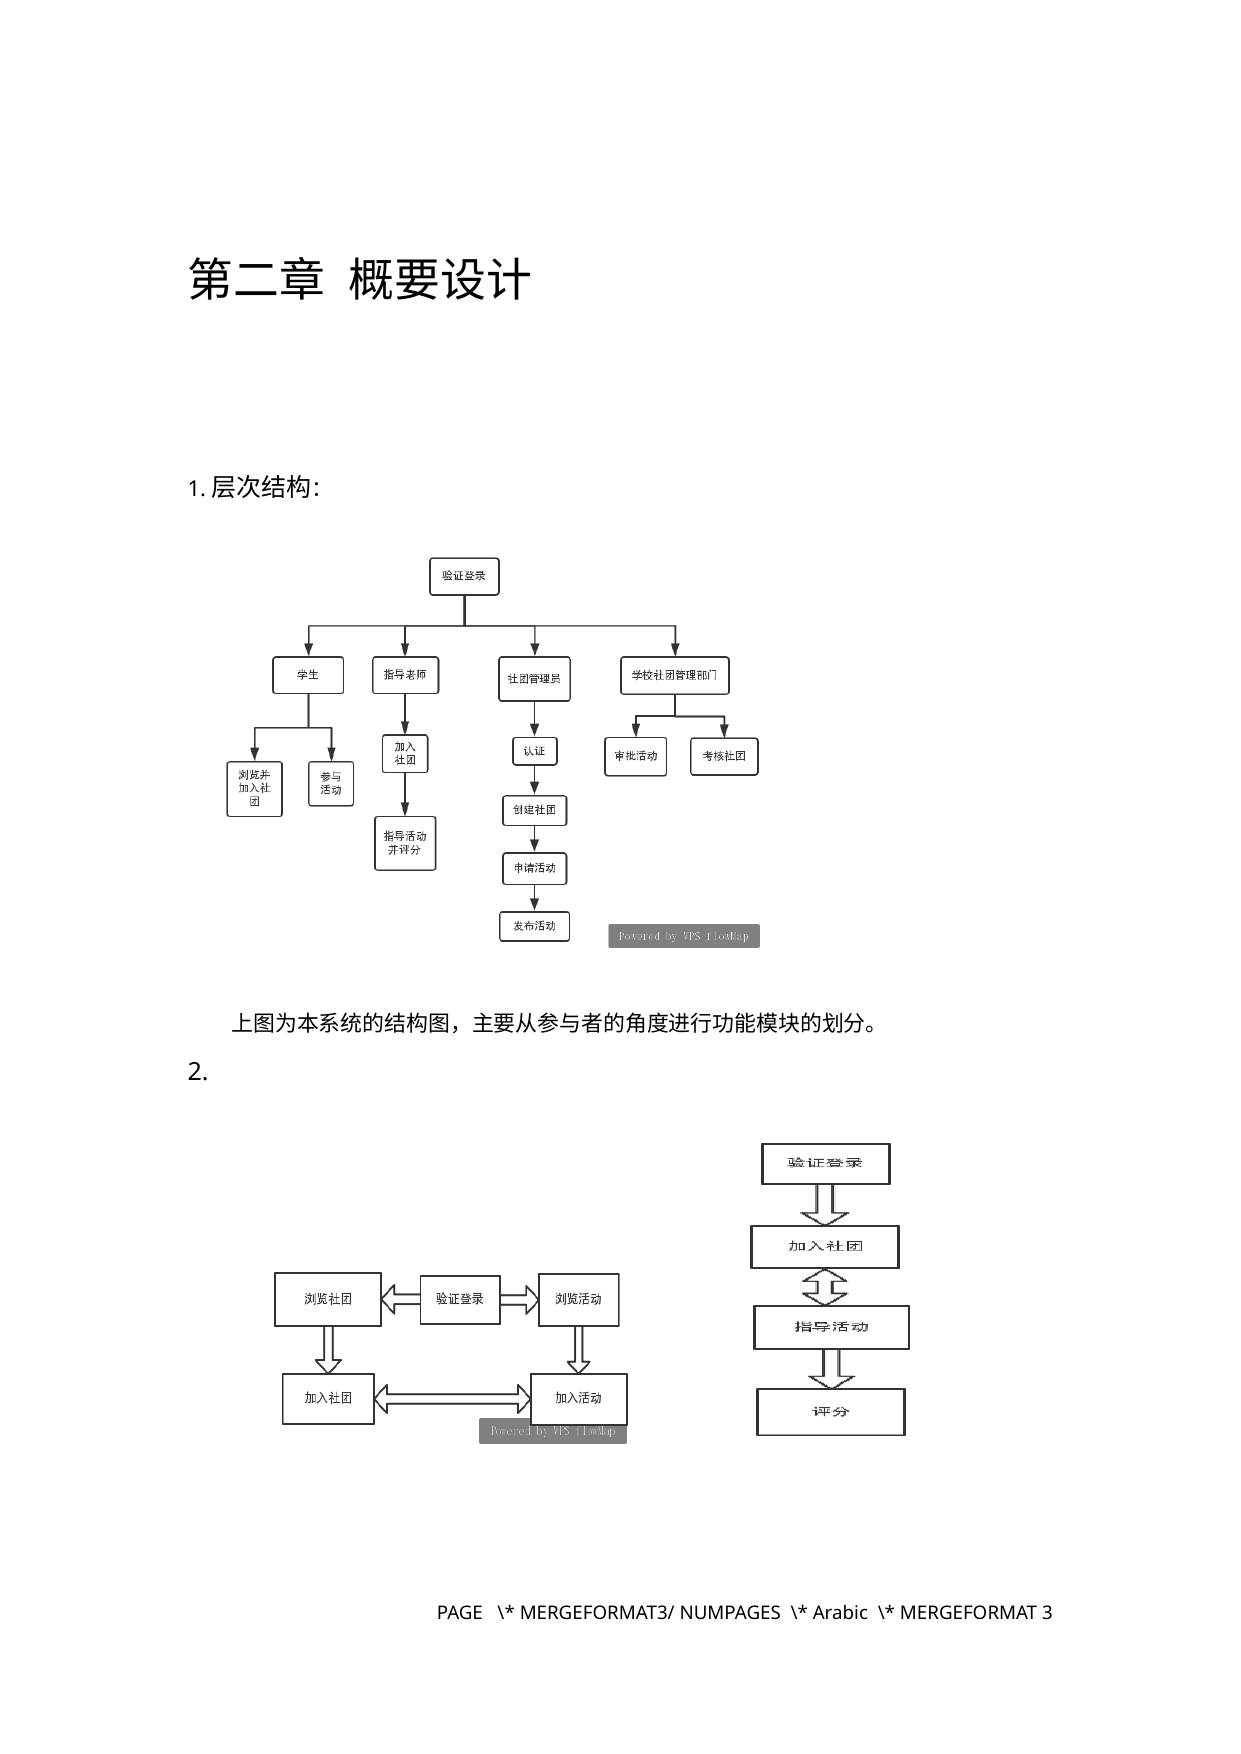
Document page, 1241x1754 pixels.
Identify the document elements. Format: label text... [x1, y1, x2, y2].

text 上图为本系统的结构图，主要从参与者的角度进行功能模块的划分。 [187, 1006, 1053, 1038]
subtitle 概要设计 [187, 228, 1053, 325]
picture [187, 518, 809, 992]
picture [231, 1103, 999, 1487]
list 层次结构： [187, 453, 1053, 518]
